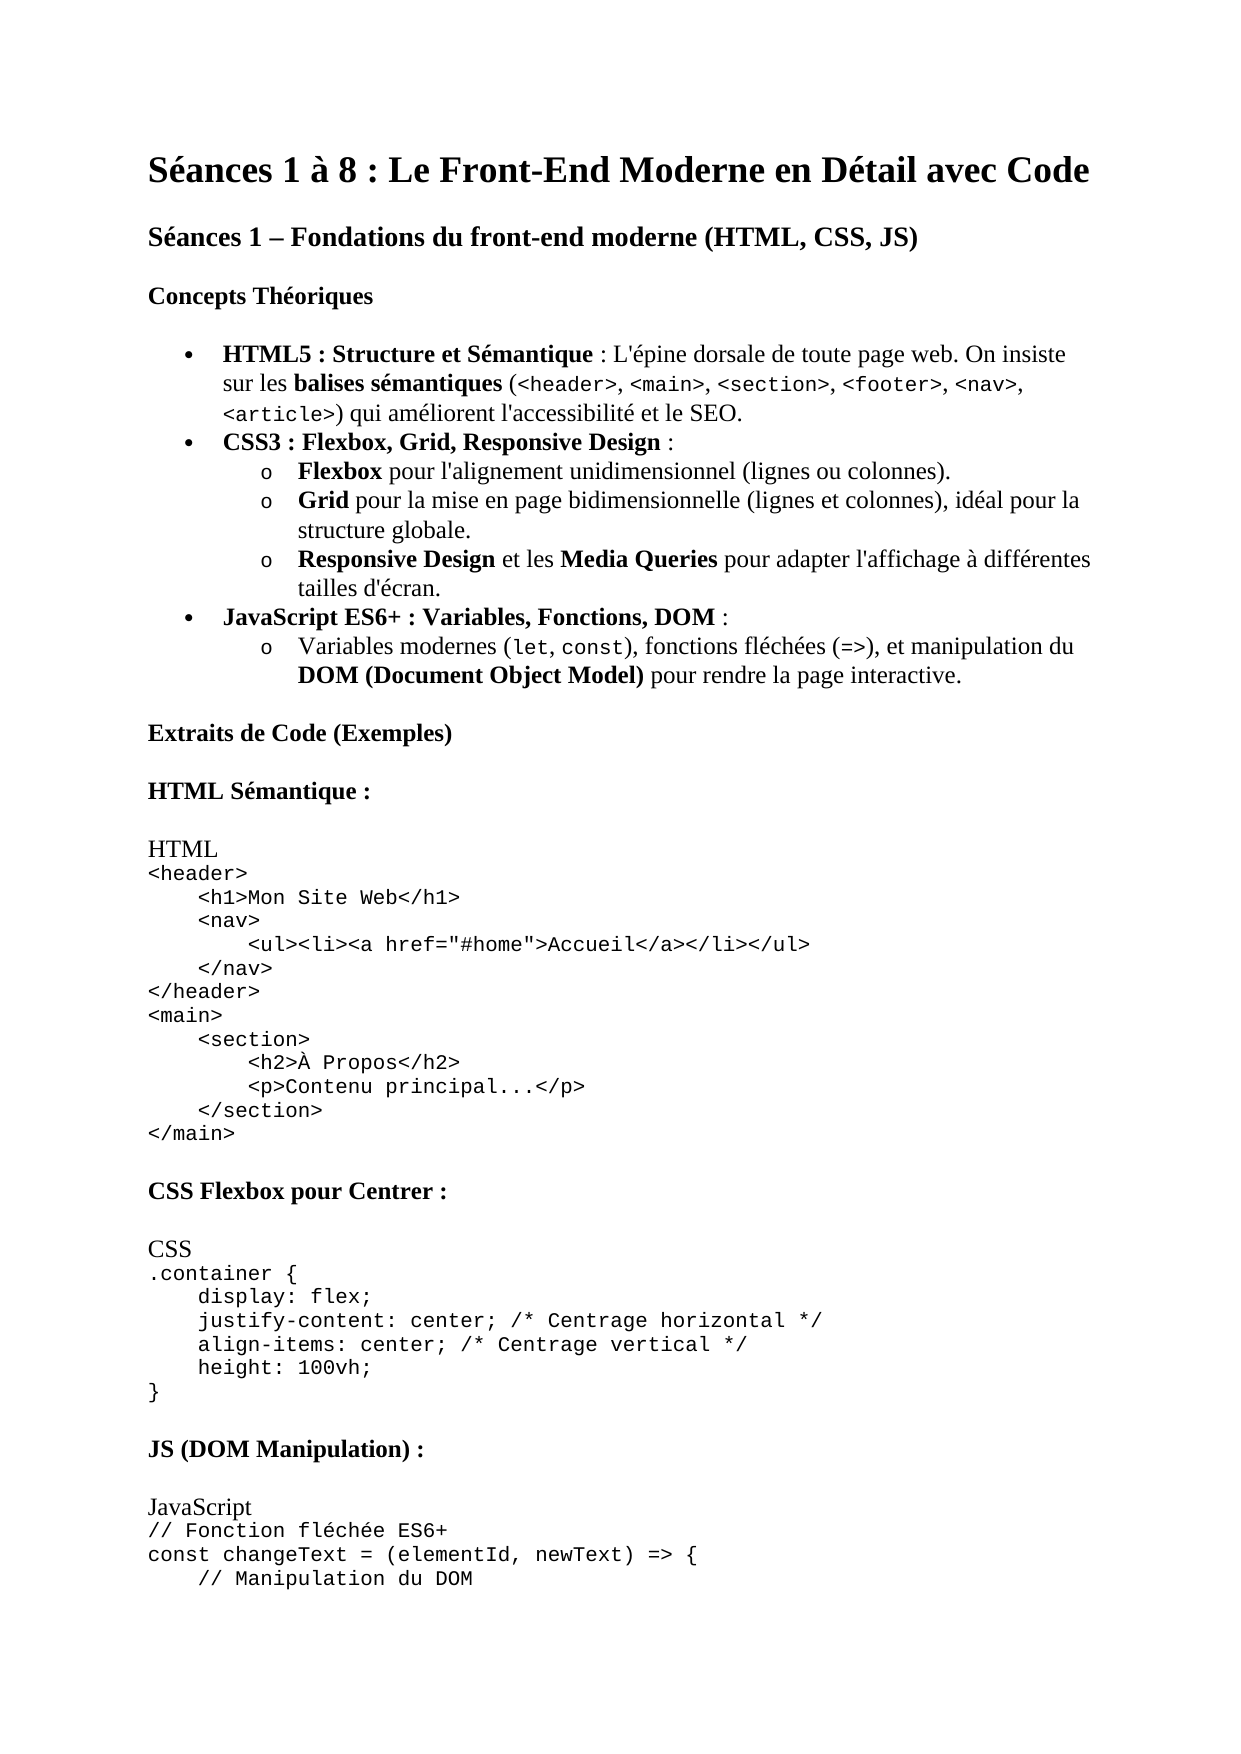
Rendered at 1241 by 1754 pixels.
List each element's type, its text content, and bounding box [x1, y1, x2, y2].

text <main> [148, 1005, 1093, 1029]
text HTML [148, 834, 1093, 863]
text display: flex; [148, 1286, 1093, 1310]
list Responsive Design et les Media Queries pour adapter l'affichage à différentes tailles d'écran. [260, 544, 1093, 602]
text Concepts Théoriques [148, 281, 1093, 310]
text <ul><li><a href="#home">Accueil</a></li></ul> [148, 934, 1093, 958]
list Grid pour la mise en page bidimensionnelle (lignes et colonnes), idéal pour la structure globale. [260, 486, 1093, 544]
text JavaScript [148, 1492, 1093, 1520]
text } [148, 1381, 1093, 1404]
text // Fonction fléchée ES6+ [148, 1520, 1093, 1544]
text CSS [148, 1234, 1093, 1263]
text </nav> [148, 958, 1093, 981]
text align-items: center; /* Centrage vertical */ [148, 1334, 1093, 1357]
list CSS3 : Flexbox, Grid, Responsive Design : [185, 427, 1093, 456]
text </main> [148, 1123, 1093, 1147]
text justify-content: center; /* Centrage horizontal */ [148, 1310, 1093, 1334]
text <nav> [148, 910, 1093, 934]
list Flexbox pour l'alignement unidimensionnel (lignes ou colonnes). [260, 456, 1093, 486]
text <h2>À Propos</h2> [148, 1052, 1093, 1076]
text height: 100vh; [148, 1357, 1093, 1381]
text CSS Flexbox pour Centrer : [148, 1176, 1093, 1205]
text Extraits de Code (Exemples) [148, 718, 1093, 747]
text </section> [148, 1099, 1093, 1123]
text </header> [148, 981, 1093, 1005]
text <header> [148, 863, 1093, 887]
list Variables modernes (let, const), fonctions fléchées (=>), et manipulation du DOM (Document Object Model) pour rendre la page interactive. [260, 631, 1093, 689]
text Séances 1 – Fondations du front-end moderne (HTML, CSS, JS) [148, 220, 1093, 252]
text const changeText = (elementId, newText) => { [148, 1544, 1093, 1568]
text JS (DOM Manipulation) : [148, 1434, 1093, 1462]
list HTML5 : Structure et Sémantique : L'épine dorsale de toute page web. On insiste sur les balises sémantiques (<header>, <main>, <section>, <footer>, <nav>, <article>) qui améliorent l'accessibilité et le SEO. [185, 339, 1093, 427]
text .container { [148, 1263, 1093, 1286]
text <section> [148, 1029, 1093, 1052]
list JavaScript ES6+ : Variables, Fonctions, DOM : [185, 602, 1093, 631]
text <h1>Mon Site Web</h1> [148, 887, 1093, 910]
text Séances 1 à 8 : Le Front-End Moderne en Détail avec Code [148, 148, 1093, 191]
text // Manipulation du DOM [148, 1568, 1093, 1591]
text <p>Contenu principal...</p> [148, 1076, 1093, 1099]
text HTML Sémantique : [148, 776, 1093, 805]
